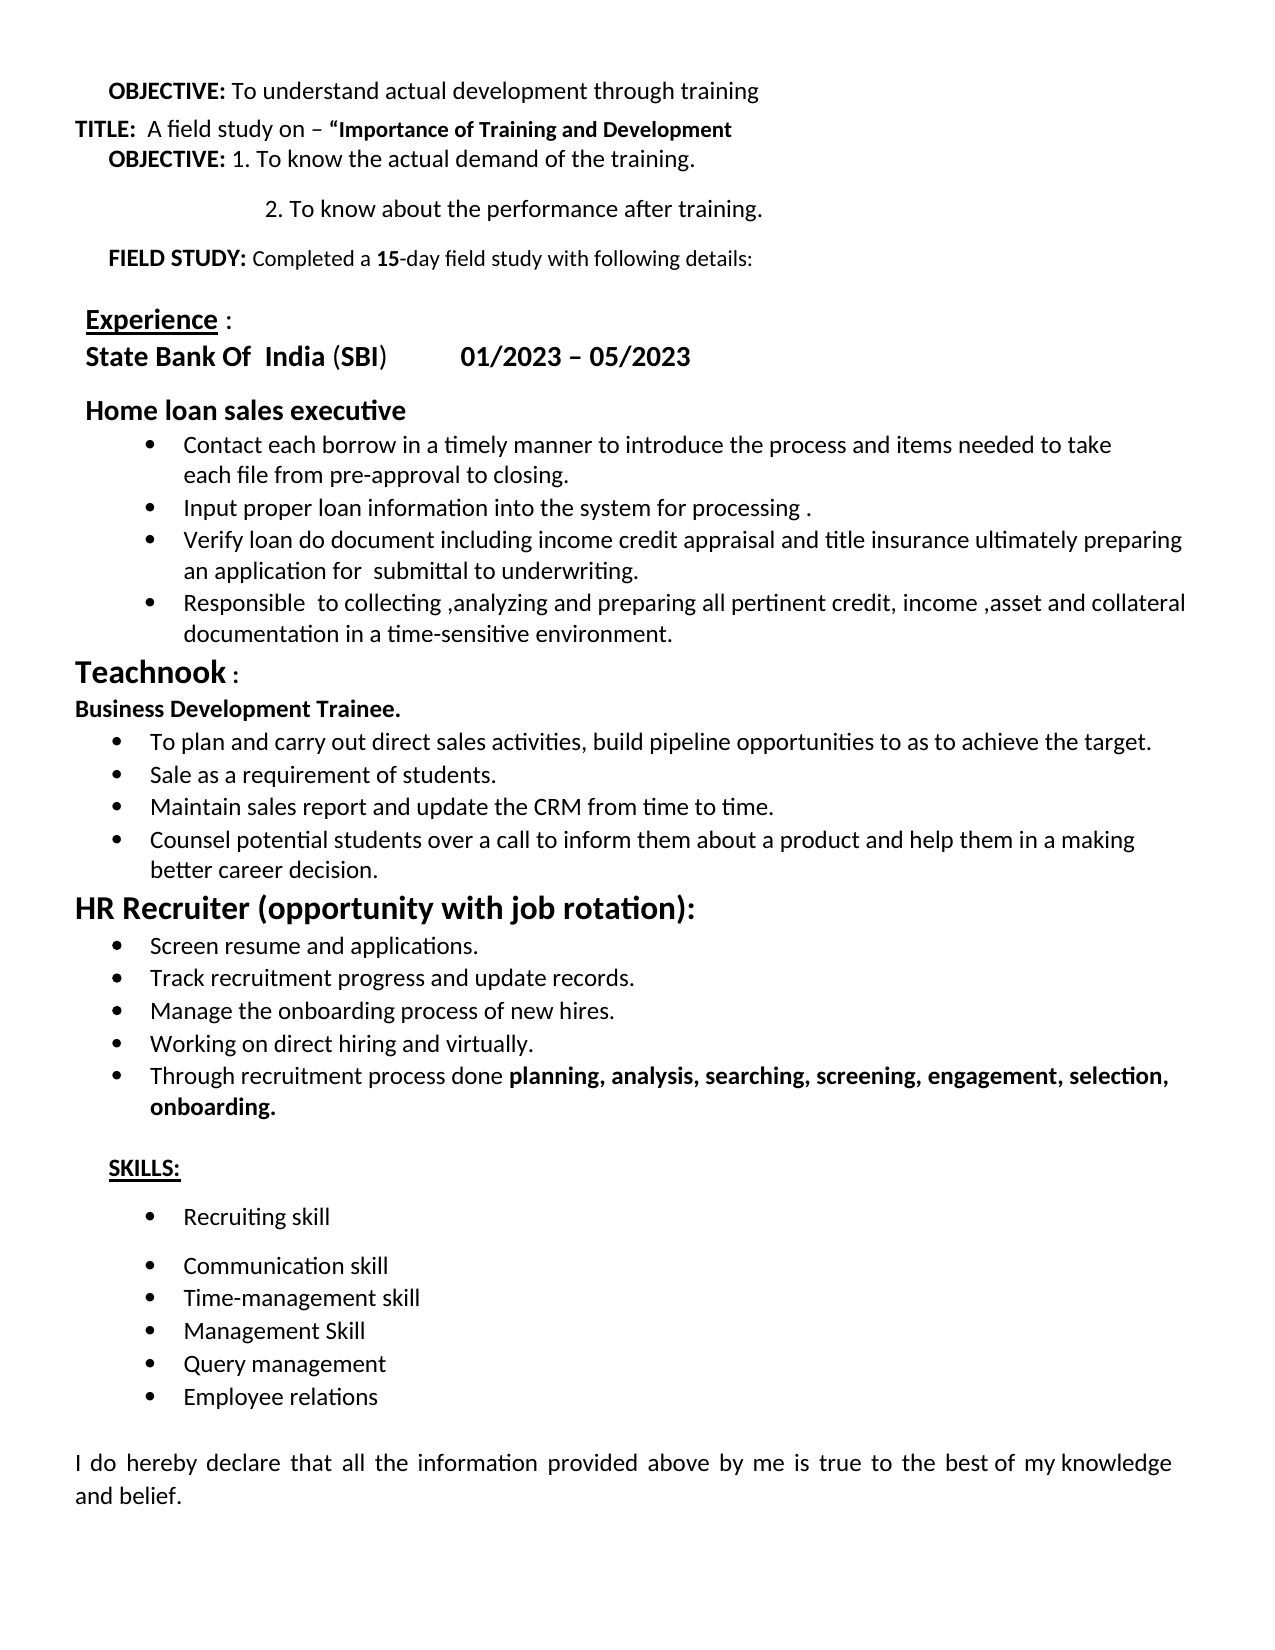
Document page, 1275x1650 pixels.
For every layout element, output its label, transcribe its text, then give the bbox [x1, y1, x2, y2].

list Input proper loan information into the system for processing . [146, 492, 1200, 522]
list Screen resume and applications. [112, 930, 1188, 960]
list Working on direct hiring and virtually. [112, 1028, 1188, 1058]
text State Bank Of India (SBI) 01/2023 – 05/2023 [85, 338, 1200, 374]
text Business Development Trainee. [75, 693, 1188, 724]
list Query management [146, 1348, 1200, 1379]
list Through recruitment process done planning, analysis, searching, screening, engagement, selection, onboarding. [112, 1060, 1188, 1121]
text OBJECTIVE: To understand actual development through training [108, 75, 1200, 106]
list Time-management skill [146, 1282, 1200, 1313]
list Employee relations [146, 1381, 1200, 1412]
list Sale as a requirement of students. [112, 759, 1188, 789]
text HR Recruiter (opportunity with job rotation): [75, 887, 1188, 928]
text Teachnook : [75, 651, 1188, 691]
list Track recruitment progress and update records. [112, 962, 1188, 993]
list Manage the onboarding process of new hires. [112, 995, 1188, 1026]
list Maintain sales report and update the CRM from time to time. [112, 791, 1188, 822]
subtitle Experience : [85, 301, 1200, 337]
subtitle Home loan sales executive [85, 392, 1200, 428]
list Management Skill [146, 1315, 1200, 1346]
text TITLE: A field study on – “Importance of Training and Development [75, 113, 1200, 143]
text I do hereby declare that all the information provided above by me is true to the best of my knowledge and belief. [75, 1447, 1179, 1510]
subtitle SKILLS: [108, 1154, 1200, 1183]
list Responsible to collecting ,analyzing and preparing all pertinent credit, income ,asset and collateral documentation in a time-sensitive environment. [146, 588, 1188, 649]
list Verify loan do document including income credit appraisal and title insurance ultimately preparing an application for submittal to underwriting. [146, 524, 1184, 586]
list Counsel potential students over a call to inform them about a product and help them in a making better career decision. [112, 824, 1188, 885]
text 2. To know about the performance after training. [264, 193, 1200, 224]
list Communication skill [146, 1250, 1200, 1281]
text FIELD STUDY: Completed a 15-day field study with following details: [108, 242, 1200, 272]
list Recruiting skill [146, 1201, 1200, 1232]
list Contact each borrow in a timely manner to introduce the process and items needed to take each file from pre-approval to closing. [146, 429, 1148, 490]
list To plan and carry out direct sales activities, build pipeline opportunities to as to achieve the target. [112, 726, 1188, 757]
text OBJECTIVE: 1. To know the actual demand of the training. [108, 143, 1200, 174]
